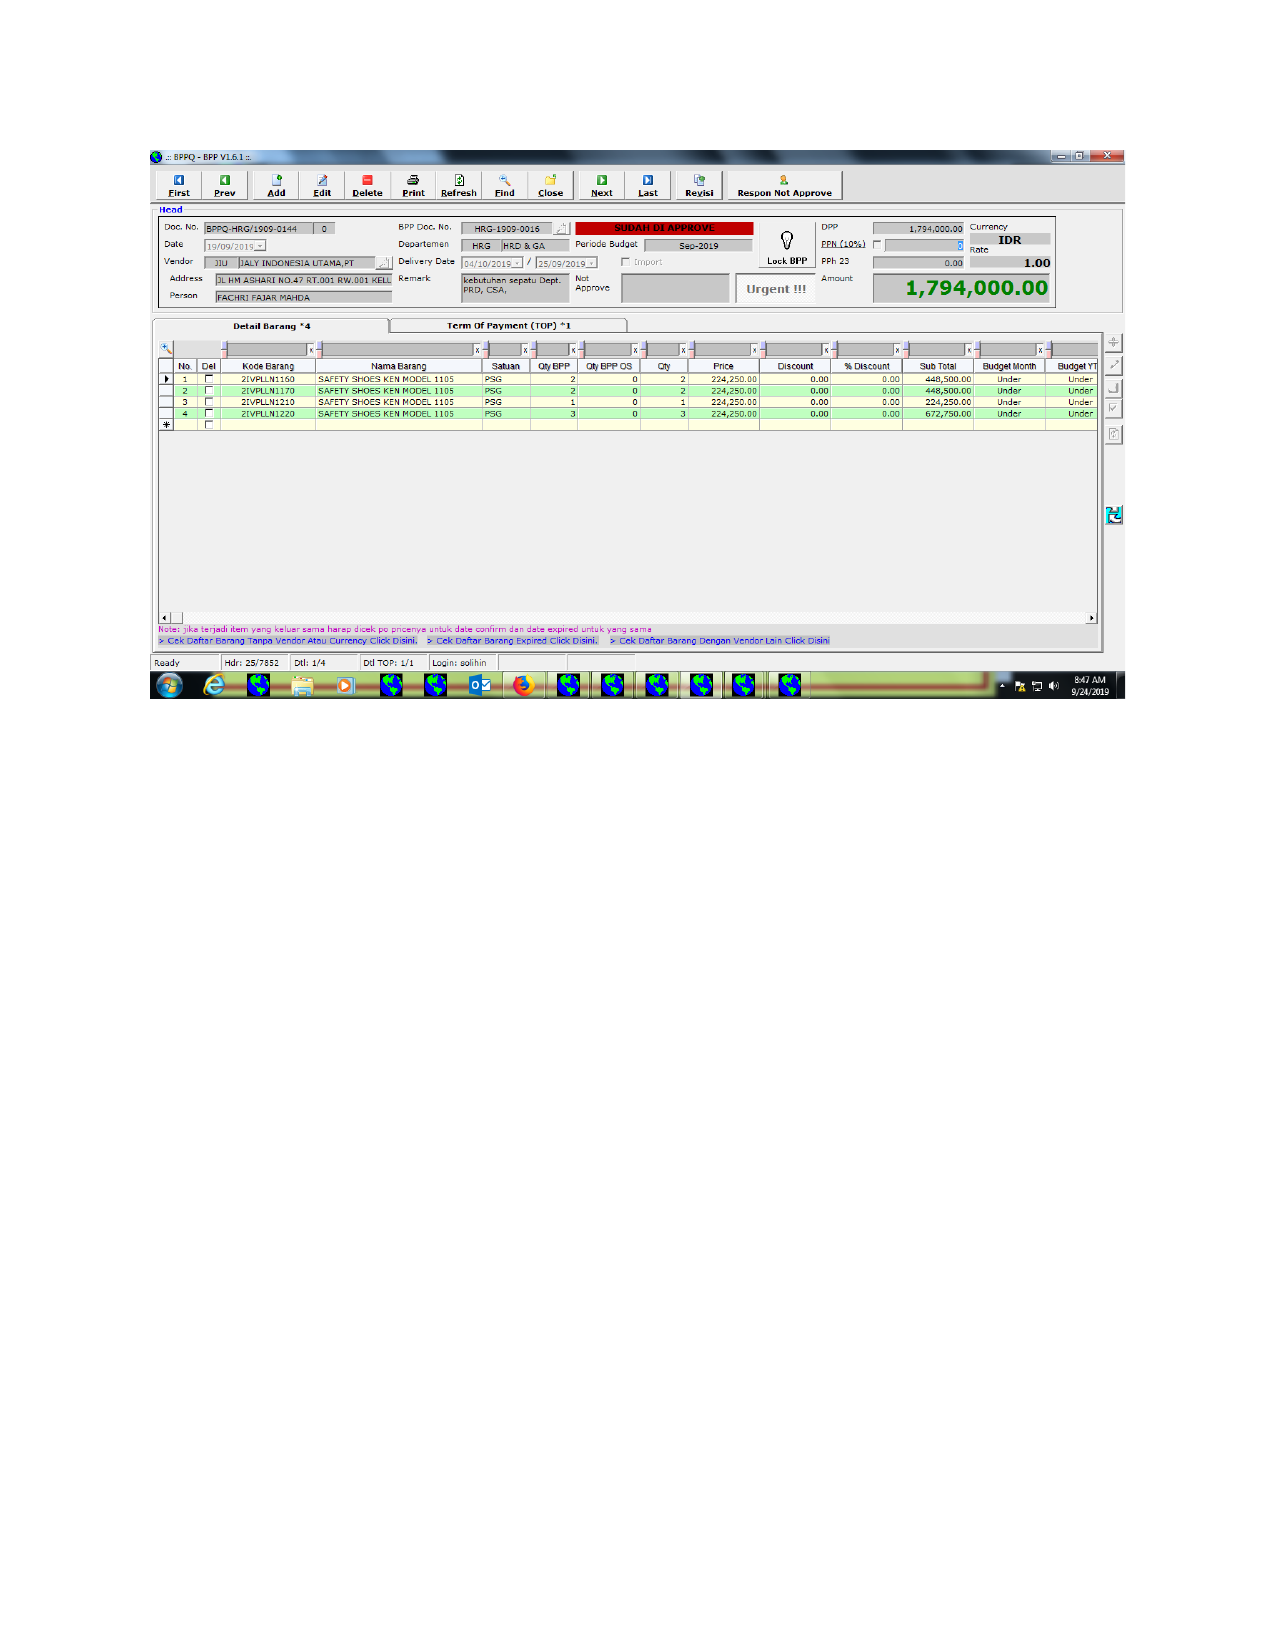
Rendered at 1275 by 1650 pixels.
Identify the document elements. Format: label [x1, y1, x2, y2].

picture [150, 150, 1125, 699]
